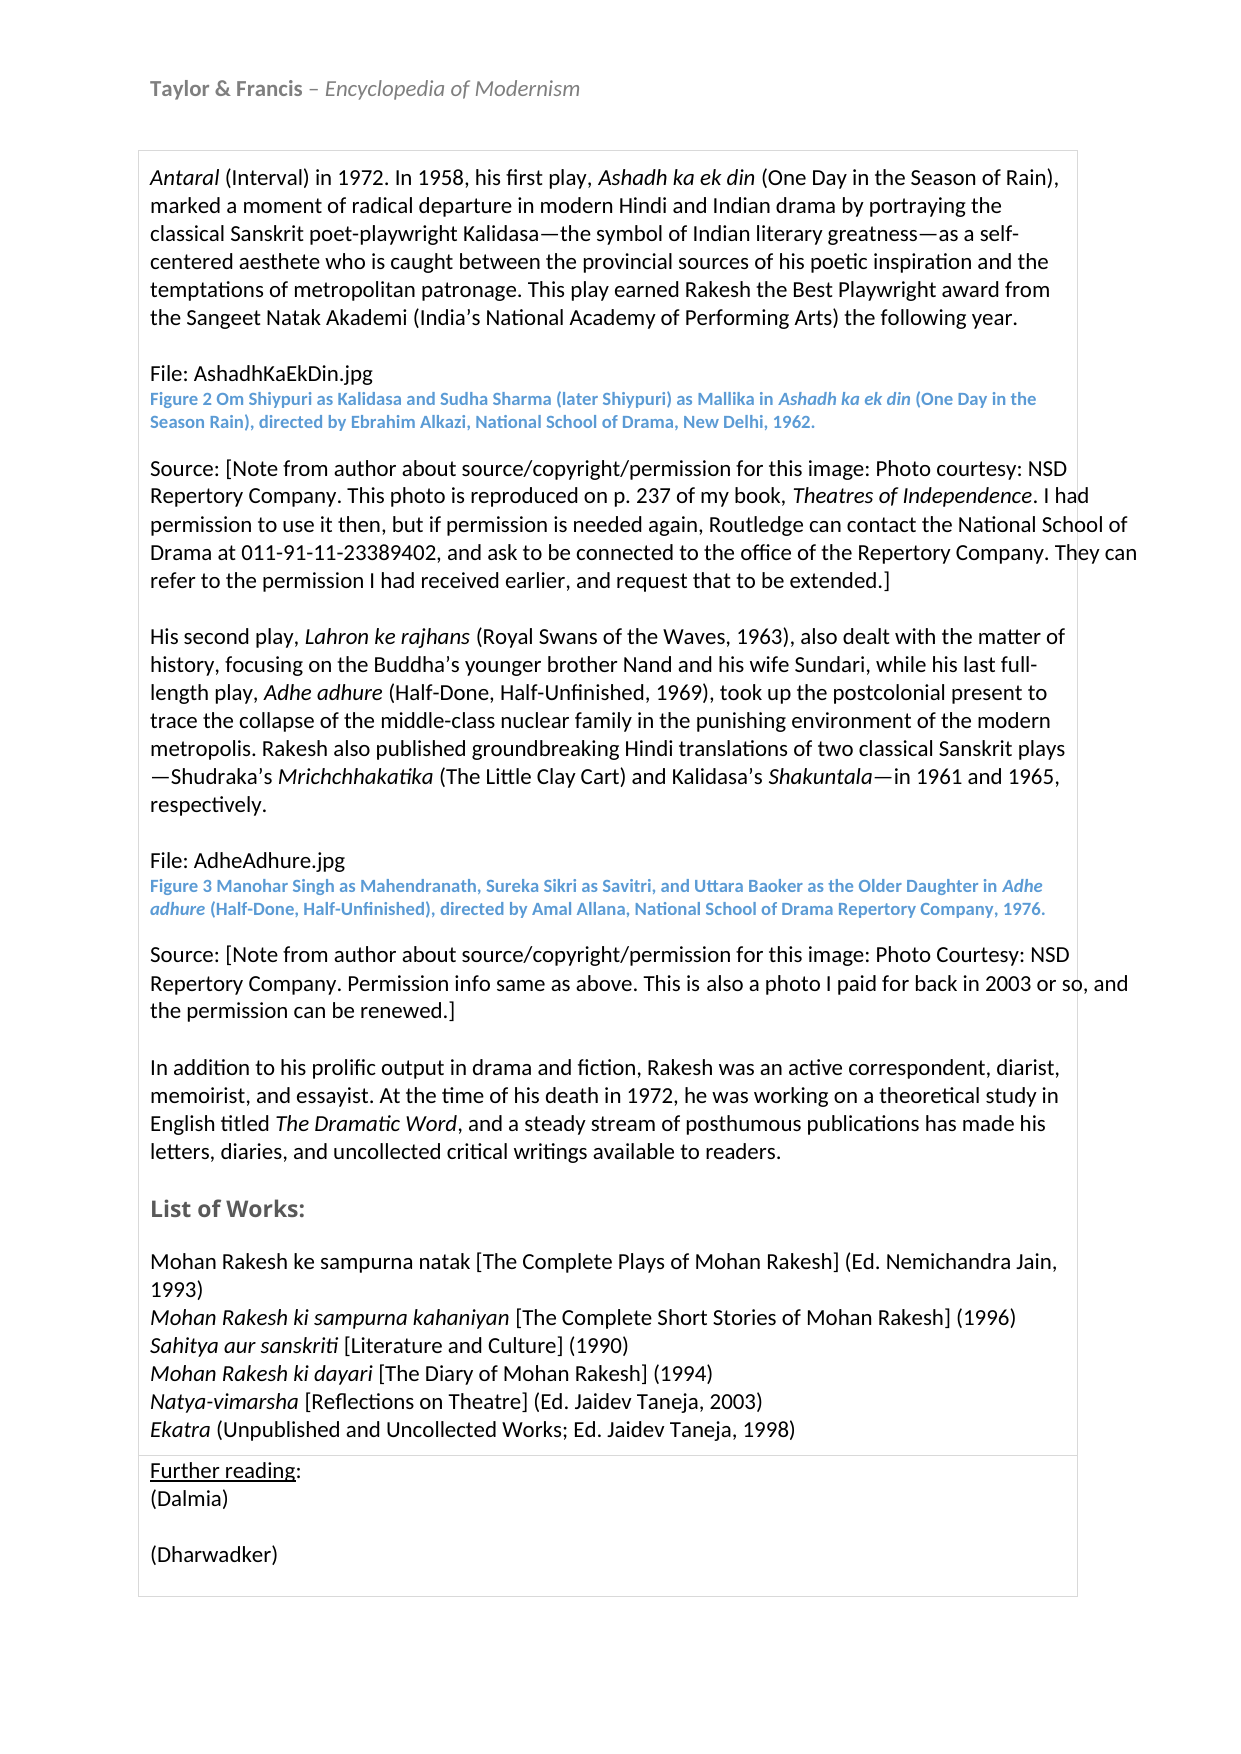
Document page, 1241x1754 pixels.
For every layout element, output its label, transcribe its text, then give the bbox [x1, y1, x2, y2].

table_cell Further reading: [139, 1456, 1077, 1596]
